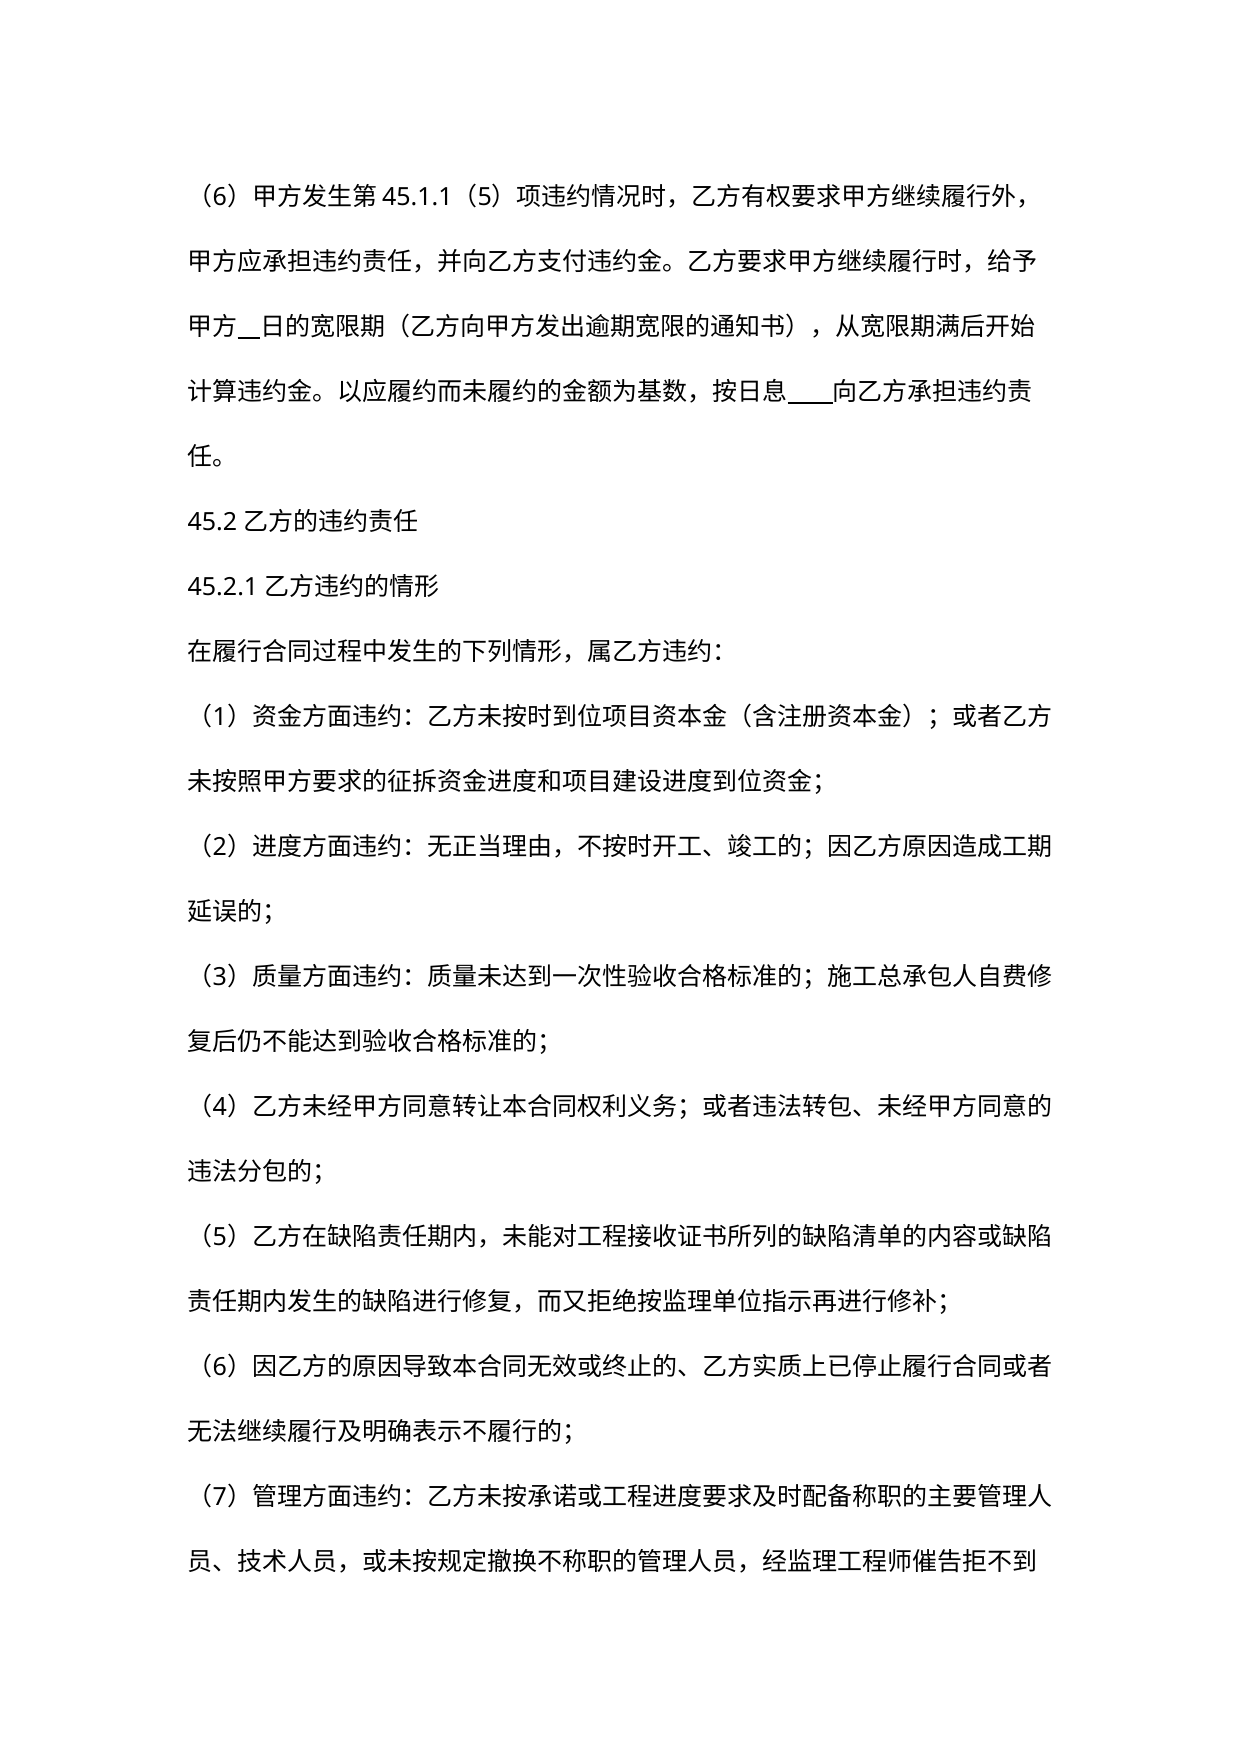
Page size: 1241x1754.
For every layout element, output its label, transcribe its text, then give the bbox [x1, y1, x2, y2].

text （5）乙方在缺陷责任期内，未能对工程接收证书所列的缺陷清单的内容或缺陷责任期内发生的缺陷进行修复，而又拒绝按监理单位指示再进行修补； [187, 1202, 1053, 1332]
text （3）质量方面违约：质量未达到一次性验收合格标准的；施工总承包人自费修复后仍不能达到验收合格标准的； [187, 942, 1053, 1072]
text （4）乙方未经甲方同意转让本合同权利义务；或者违法转包、未经甲方同意的违法分包的； [187, 1072, 1053, 1202]
text 45.2.1 乙方违约的情形 [187, 552, 1053, 617]
text （2）进度方面违约：无正当理由，不按时开工、竣工的；因乙方原因造成工期延误的； [187, 812, 1053, 942]
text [187, 1462, 1053, 1592]
text （1）资金方面违约：乙方未按时到位项目资本金（含注册资本金）；或者乙方未按照甲方要求的征拆资金进度和项目建设进度到位资金； [187, 682, 1053, 812]
text （6）因乙方的原因导致本合同无效或终止的、乙方实质上已停止履行合同或者无法继续履行及明确表示不履行的； [187, 1332, 1053, 1462]
text 在履行合同过程中发生的下列情形，属乙方违约： [187, 617, 1053, 682]
text 45.2 乙方的违约责任 [187, 487, 1053, 552]
text （6）甲方发生第45.1.1（5）项违约情况时，乙方有权要求甲方继续履行外，甲方应承担违约责任，并向乙方支付违约金。乙方要求甲方继续履行时，给予甲方 日的宽限期（乙方向甲方发出逾期宽限的通知书），从宽限期满后开始计算违约金。以应履约而未履约的金额为基数，按日息 向乙方承担违约责任。 [187, 162, 1053, 487]
